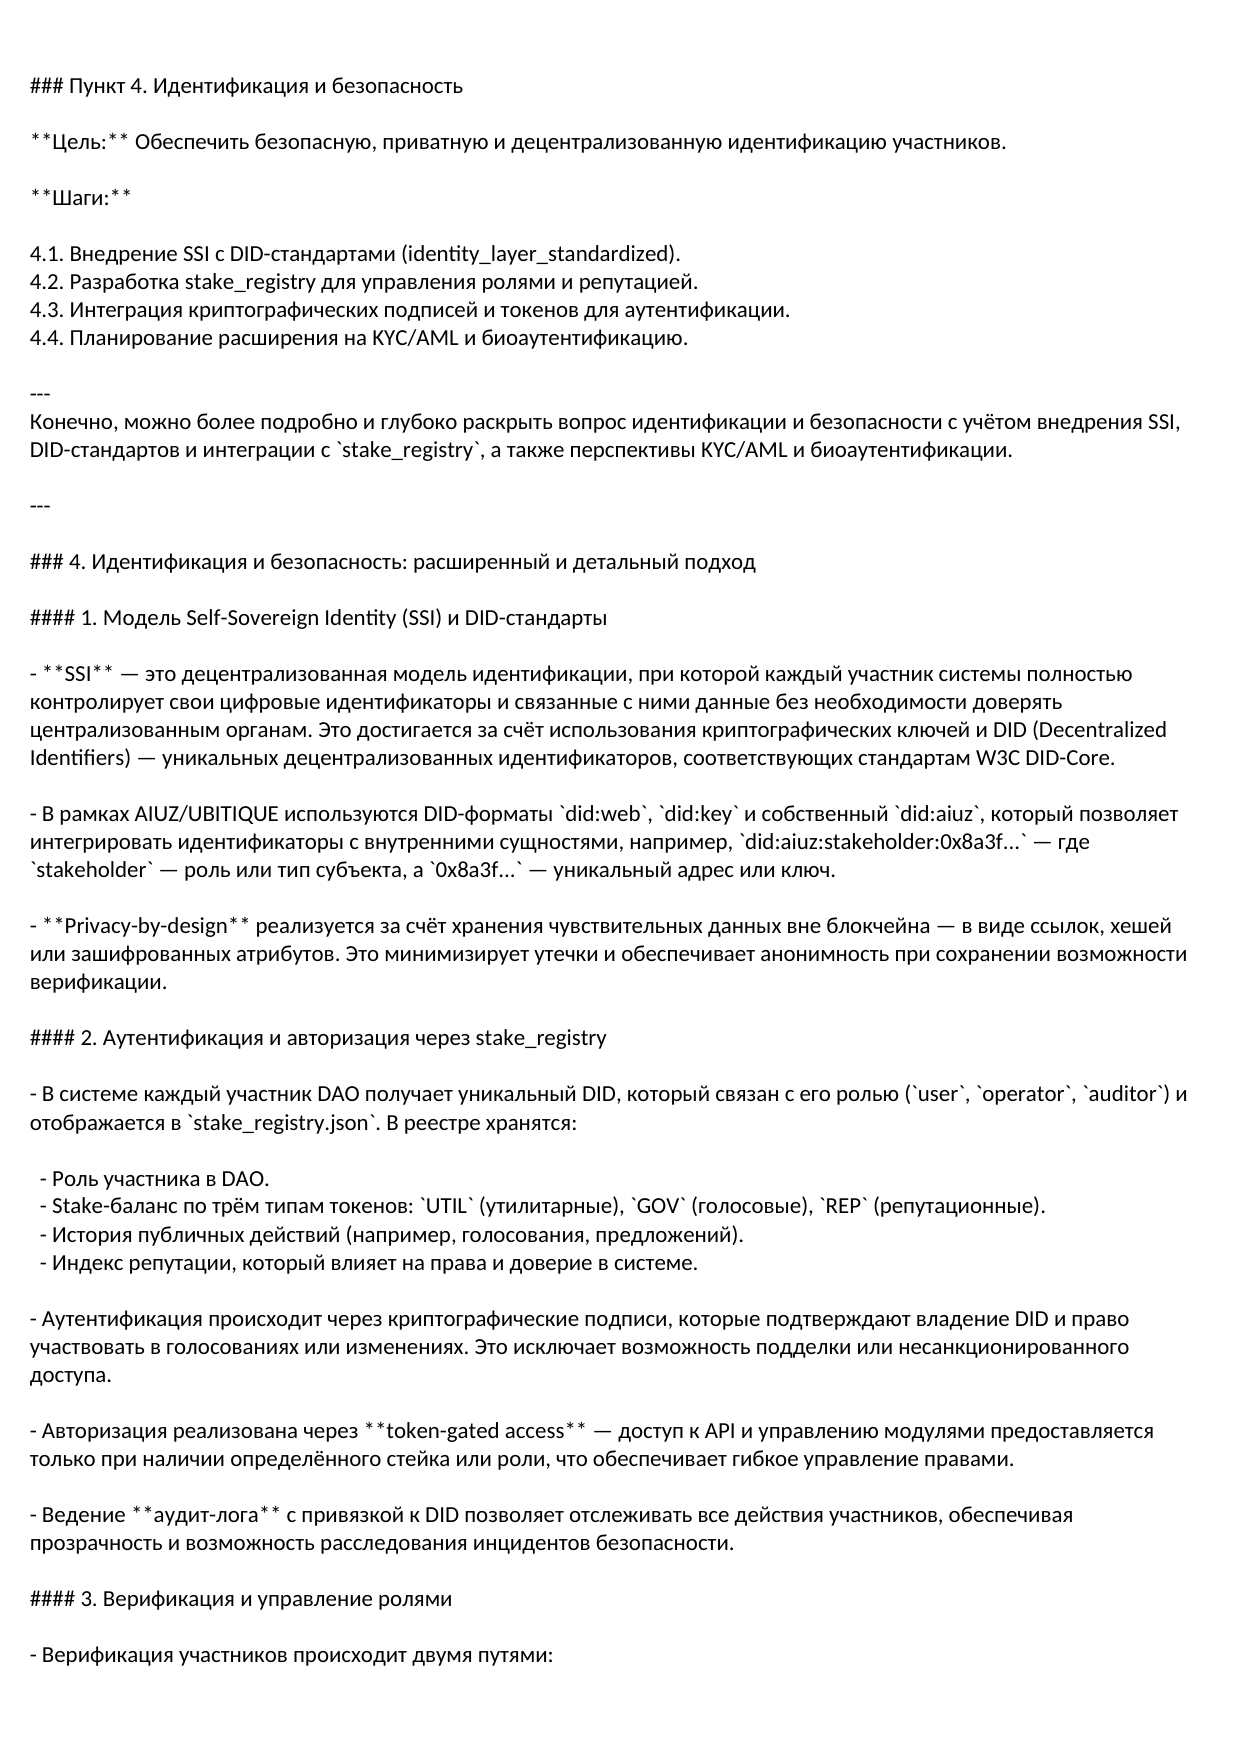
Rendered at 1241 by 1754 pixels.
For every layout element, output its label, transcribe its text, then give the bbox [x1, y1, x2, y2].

text - В системе каждый участник DAO получает уникальный DID, который связан с его ролью (`user`, `operator`, `auditor`) и отображается в `stake_registry.json`. В реестре хранятся: [29, 1079, 1211, 1136]
text ### 4. Идентификация и безопасность: расширенный и детальный подход [29, 547, 1211, 575]
text - Ведение **аудит-лога** с привязкой к DID позволяет отслеживать все действия участников, обеспечивая прозрачность и возможность расследования инцидентов безопасности. [29, 1500, 1211, 1556]
text Конечно, можно более подробно и глубоко раскрыть вопрос идентификации и безопасности с учётом внедрения SSI, DID-стандартов и интеграции с `stake_registry`, а также перспективы KYC/AML и биоаутентификации. [29, 407, 1211, 463]
text 4.2. Разработка stake_registry для управления ролями и репутацией. [29, 267, 1211, 295]
text #### 1. Модель Self-Sovereign Identity (SSI) и DID-стандарты [29, 603, 1211, 631]
text - Аутентификация происходит через криптографические подписи, которые подтверждают владение DID и право участвовать в голосованиях или изменениях. Это исключает возможность подделки или несанкционированного доступа. [29, 1304, 1211, 1388]
text --- [29, 491, 1211, 519]
text #### 3. Верификация и управление ролями [29, 1584, 1211, 1612]
text - Верификация участников происходит двумя путями: [29, 1640, 1211, 1668]
text #### 2. Аутентификация и авторизация через stake_registry [29, 1023, 1211, 1052]
text - Stake-баланс по трём типам токенов: `UTIL` (утилитарные), `GOV` (голосовые), `REP` (репутационные). [29, 1192, 1211, 1220]
text - История публичных действий (например, голосования, предложений). [29, 1220, 1211, 1248]
text **Цель:** Обеспечить безопасную, приватную и децентрализованную идентификацию участников. [29, 127, 1211, 155]
text --- [29, 379, 1211, 407]
text 4.1. Внедрение SSI с DID-стандартами (identity_layer_standardized). [29, 239, 1211, 267]
text ### Пункт 4. Идентификация и безопасность [29, 71, 1211, 99]
text - **SSI** — это децентрализованная модель идентификации, при которой каждый участник системы полностью контролирует свои цифровые идентификаторы и связанные с ними данные без необходимости доверять централизованным органам. Это достигается за счёт использования криптографических ключей и DID (Decentralized Identifiers) — уникальных децентрализованных идентификаторов, соответствующих стандартам W3C DID-Core. [29, 659, 1211, 771]
text 4.4. Планирование расширения на KYC/AML и биоаутентификацию. [29, 323, 1211, 351]
text - Индекс репутации, который влияет на права и доверие в системе. [29, 1248, 1211, 1276]
text **Шаги:** [29, 183, 1211, 211]
text - Авторизация реализована через **token-gated access** — доступ к API и управлению модулями предоставляется только при наличии определённого стейка или роли, что обеспечивает гибкое управление правами. [29, 1416, 1211, 1472]
text - Роль участника в DAO. [29, 1164, 1211, 1192]
text - **Privacy-by-design** реализуется за счёт хранения чувствительных данных вне блокчейна — в виде ссылок, хешей или зашифрованных атрибутов. Это минимизирует утечки и обеспечивает анонимность при сохранении возможности верификации. [29, 911, 1211, 996]
text 4.3. Интеграция криптографических подписей и токенов для аутентификации. [29, 295, 1211, 323]
text - В рамках AIUZ/UBITIQUE используются DID-форматы `did:web`, `did:key` и собственный `did:aiuz`, который позволяет интегрировать идентификаторы с внутренними сущностями, например, `did:aiuz:stakeholder:0x8a3f...` — где `stakeholder` — роль или тип субъекта, а `0x8a3f...` — уникальный адрес или ключ. [29, 799, 1211, 883]
